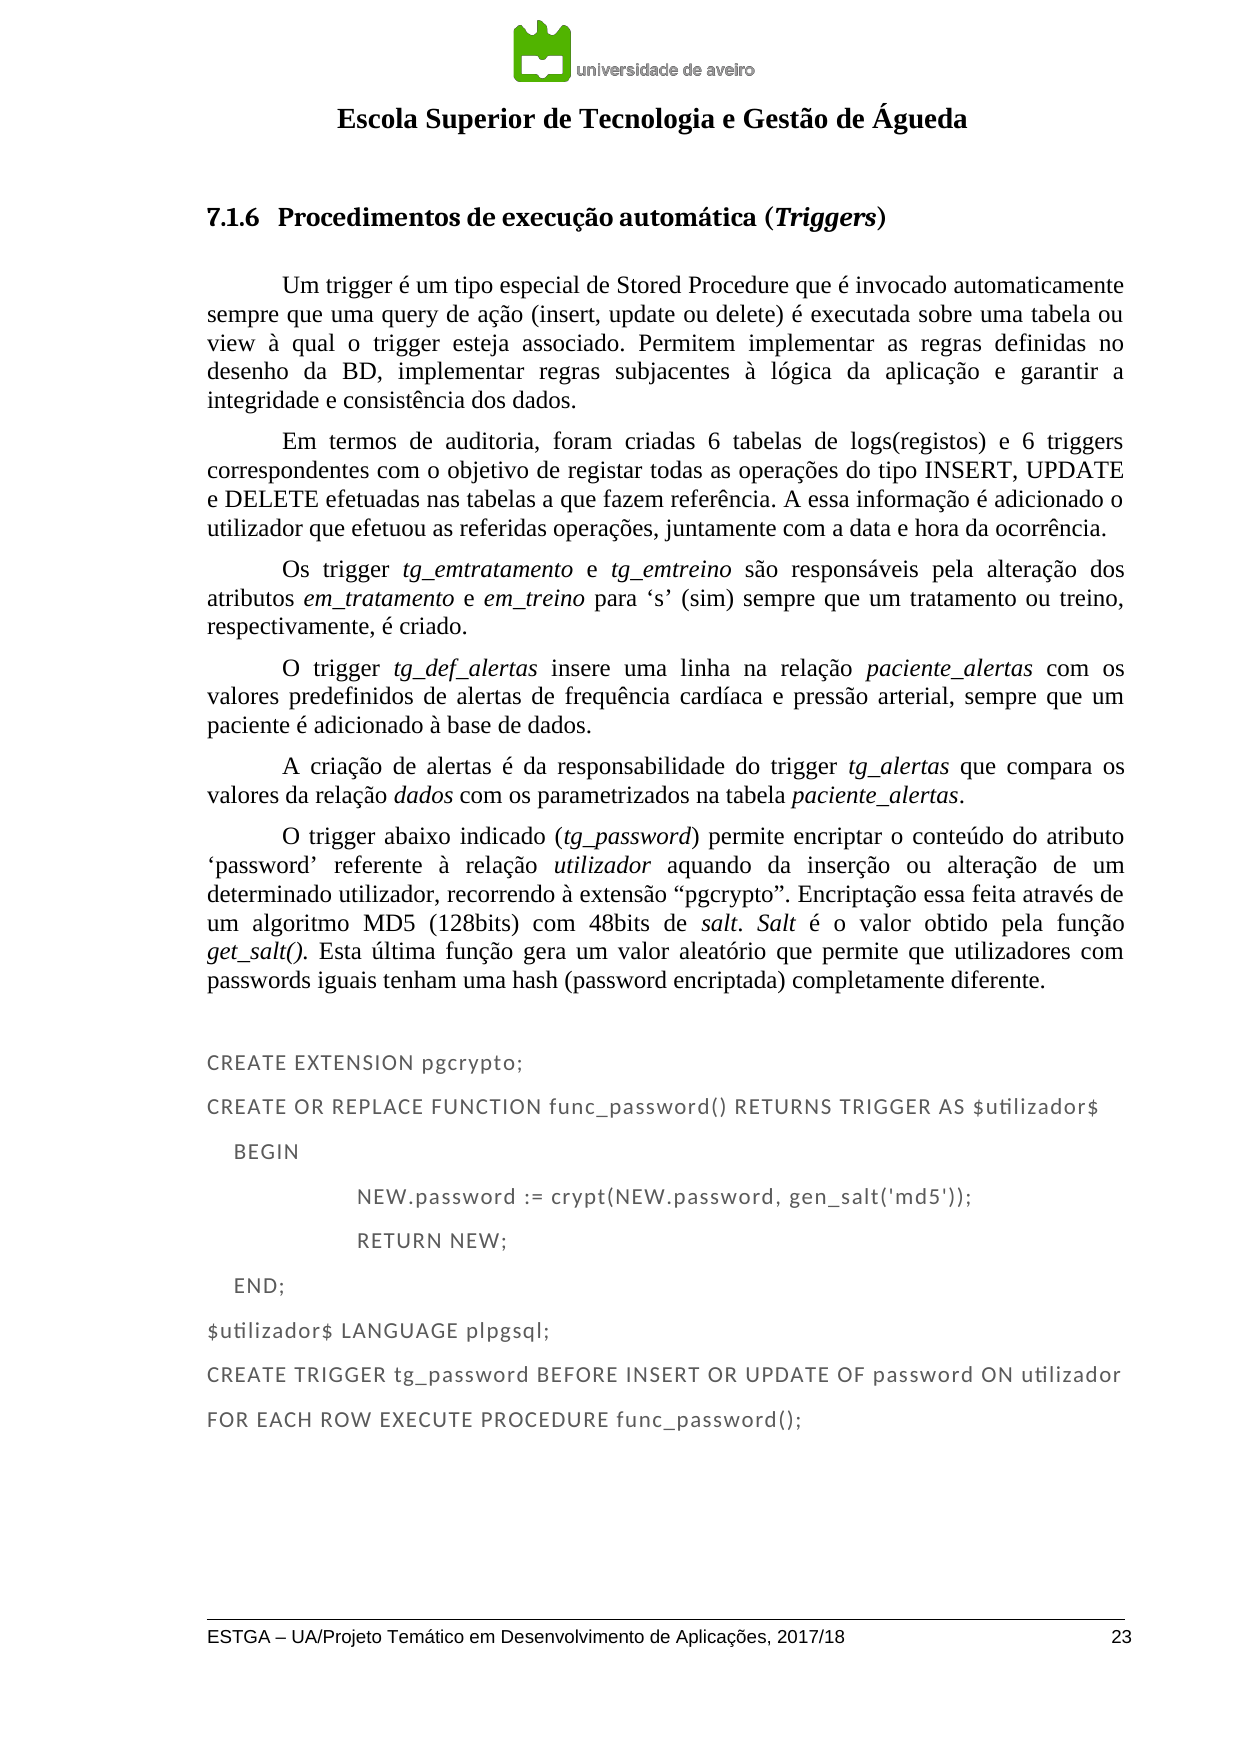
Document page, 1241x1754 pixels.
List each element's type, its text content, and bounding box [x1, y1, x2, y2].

subtitle END; [207, 1271, 1125, 1299]
text Os trigger tg_emtratamento e tg_emtreino são responsáveis pela alteração dos atributos em_tratamento e em_treino para ‘s’ (sim) sempre que um tratamento ou treino, respectivamente, é criado. [207, 554, 1125, 640]
text Um trigger é um tipo especial de Stored Procedure que é invocado automaticamente sempre que uma query de ação (insert, update ou delete) é executada sobre uma tabela ou view à qual o trigger esteja associado. Permitem implementar as regras definidas no desenho da BD, implementar regras subjacentes à lógica da aplicação e garantir a integridade e consistência dos dados. [207, 270, 1125, 414]
text O trigger abaixo indicado (tg_password) permite encriptar o conteúdo do atributo ‘password’ referente à relação utilizador aquando da inserção ou alteração de um determinado utilizador, recorrendo à extensão “pgcrypto”. Encriptação essa feita através de um algoritmo MD5 (128bits) com 48bits de salt. Salt é o valor obtido pela função get_salt(). Esta última função gera um valor aleatório que permite que utilizadores com passwords iguais tenham uma hash (password encriptada) completamente diferente. [207, 821, 1125, 994]
picture [513, 20, 764, 82]
subtitle CREATE TRIGGER tg_password BEFORE INSERT OR UPDATE OF password ON utilizador [207, 1361, 1125, 1388]
subtitle CREATE EXTENSION pgcrypto; [207, 1048, 1125, 1076]
subtitle CREATE OR REPLACE FUNCTION func_password() RETURNS TRIGGER AS $utilizador$ [207, 1092, 1125, 1120]
subtitle Procedimentos de execução automática (Triggers) [207, 202, 1125, 233]
subtitle BEGIN [207, 1137, 1125, 1165]
subtitle FOR EACH ROW EXECUTE PROCEDURE func_password(); [207, 1405, 1125, 1433]
text Em termos de auditoria, foram criadas 6 tabelas de logs(registos) e 6 triggers correspondentes com o objetivo de registar todas as operações do tipo INSERT, UPDATE e DELETE efetuadas nas tabelas a que fazem referência. A essa informação é adicionado o utilizador que efetuou as referidas operações, juntamente com a data e hora da ocorrência. [207, 426, 1125, 541]
subtitle NEW.password := crypt(NEW.password, gen_salt('md5')); [207, 1182, 1125, 1210]
subtitle RETURN NEW; [207, 1226, 1125, 1254]
text A criação de alertas é da responsabilidade do trigger tg_alertas que compara os valores da relação dados com os parametrizados na tabela paciente_alertas. [207, 751, 1125, 809]
text O trigger tg_def_alertas insere uma linha na relação paciente_alertas com os valores predefinidos de alertas de frequência cardíaca e pressão arterial, sempre que um paciente é adicionado à base de dados. [207, 653, 1125, 739]
subtitle $utilizador$ LANGUAGE plpgsql; [207, 1316, 1125, 1344]
